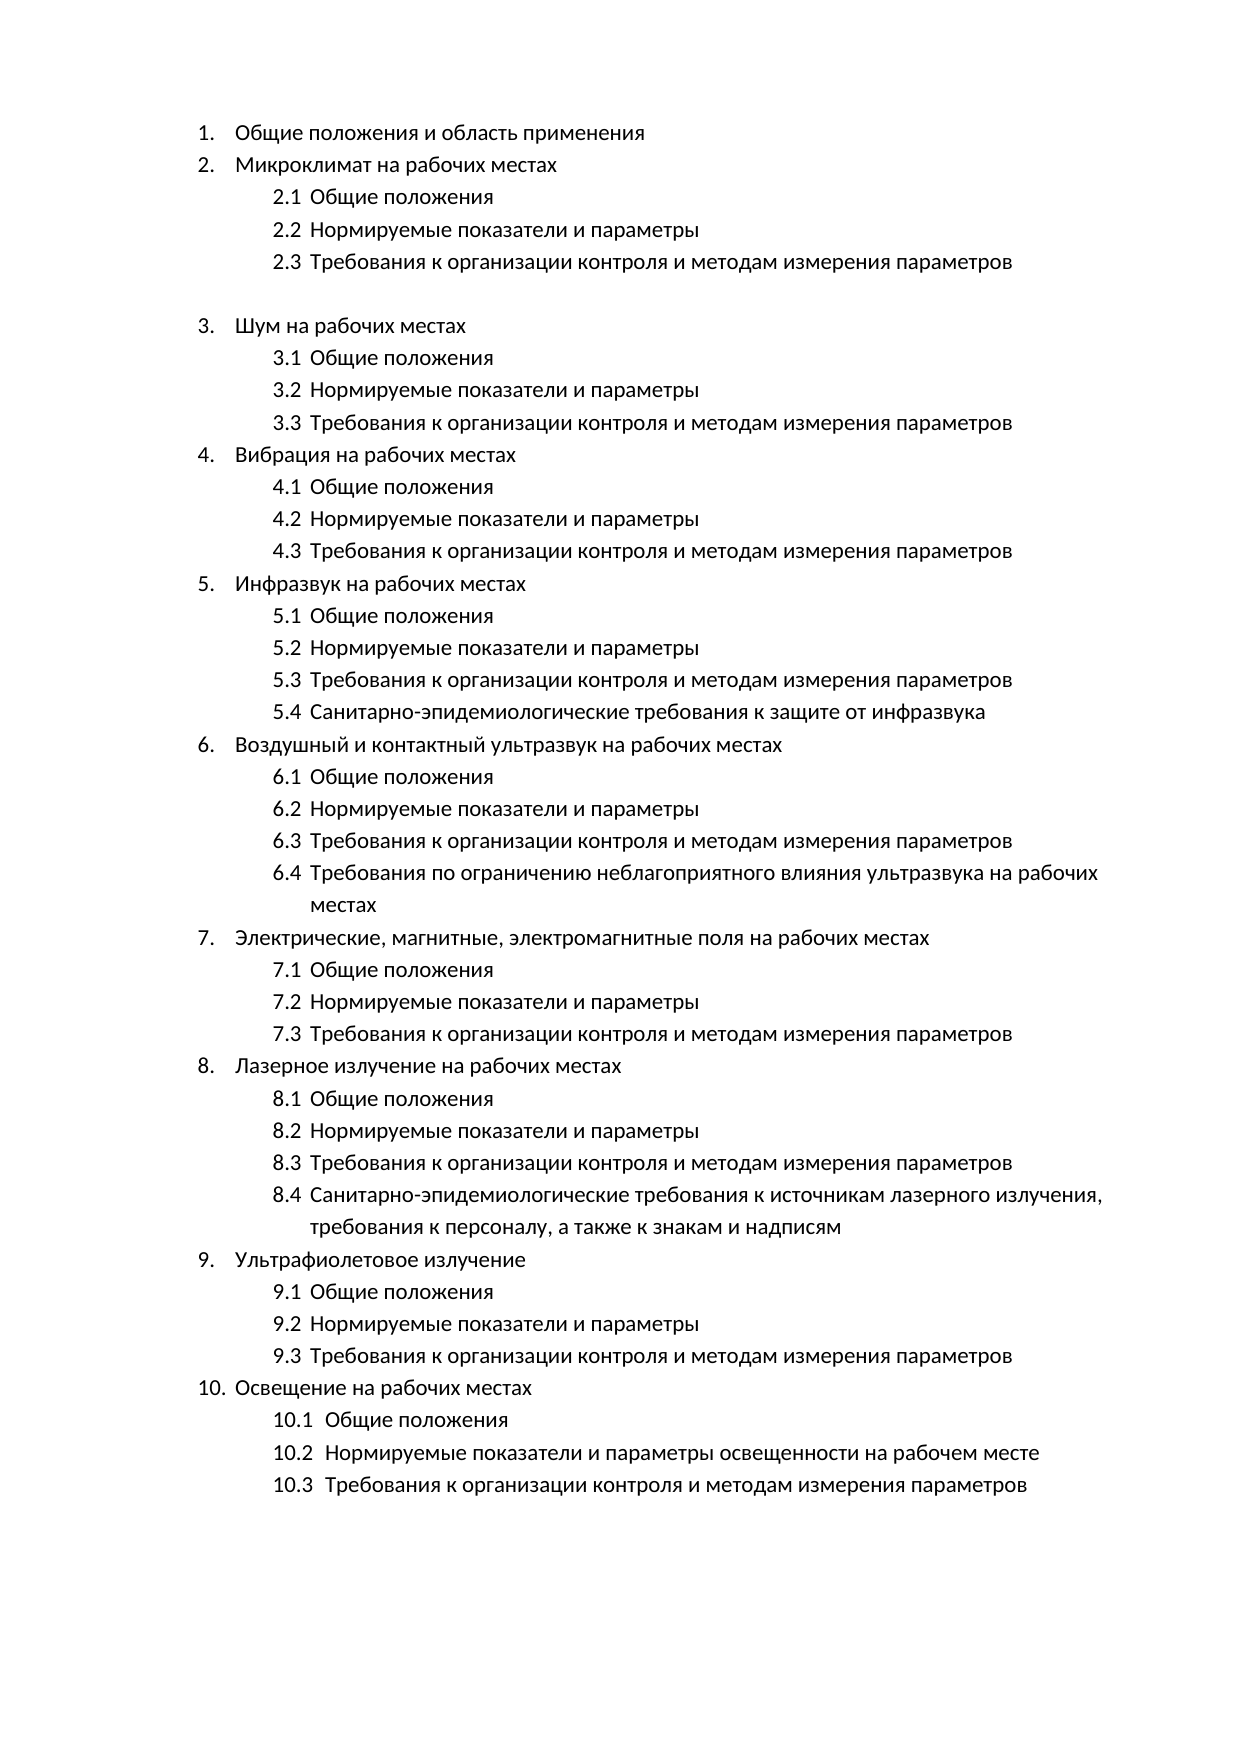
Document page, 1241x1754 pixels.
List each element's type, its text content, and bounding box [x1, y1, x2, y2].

list Инфразвук на рабочих местах [197, 569, 1152, 597]
list Нормируемые показатели и параметры освещенности на рабочем месте [272, 1438, 1152, 1466]
list Электрические, магнитные, электромагнитные поля на рабочих местах [197, 923, 1152, 951]
list Воздушный и контактный ультразвук на рабочих местах [197, 730, 1152, 758]
list Общие положения [272, 1406, 1152, 1434]
list Нормируемые показатели и параметры [272, 504, 1152, 532]
list Требования к организации контроля и методам измерения параметров [272, 1341, 1152, 1369]
list Требования к организации контроля и методам измерения параметров [272, 1019, 1152, 1047]
list Нормируемые показатели и параметры [272, 633, 1152, 661]
list Лазерное излучение на рабочих местах [197, 1052, 1152, 1079]
list Нормируемые показатели и параметры [272, 794, 1152, 822]
list Нормируемые показатели и параметры [272, 987, 1152, 1015]
list Общие положения [272, 762, 1152, 790]
list Требования к организации контроля и методам измерения параметров [272, 1148, 1152, 1176]
list Нормируемые показатели и параметры [272, 215, 1152, 243]
list Общие положения [272, 182, 1152, 211]
list Требования к организации контроля и методам измерения параметров [272, 537, 1152, 564]
list Освещение на рабочих местах [197, 1373, 1152, 1401]
list Санитарно-эпидемиологические требования к защите от инфразвука [272, 697, 1152, 726]
list Общие положения и область применения [197, 118, 1152, 146]
list Требования к организации контроля и методам измерения параметров [272, 408, 1152, 436]
list Требования к организации контроля и методам измерения параметров [272, 826, 1152, 854]
list Требования к организации контроля и методам измерения параметров [272, 665, 1152, 693]
list Общие положения [272, 601, 1152, 629]
list Общие положения [272, 955, 1152, 983]
list Ультрафиолетовое излучение [197, 1245, 1152, 1273]
list Требования по ограничению неблагоприятного влияния ультразвука на рабочих местах [272, 858, 1152, 919]
list Нормируемые показатели и параметры [272, 376, 1152, 404]
list Общие положения [272, 1084, 1152, 1112]
list Общие положения [272, 343, 1152, 371]
list Общие положения [272, 472, 1152, 500]
list Санитарно-эпидемиологические требования к источникам лазерного излучения, требования к персоналу, а также к знакам и надписям [272, 1180, 1152, 1241]
list Требования к организации контроля и методам измерения параметров [272, 1470, 1152, 1498]
list Шум на рабочих местах [197, 311, 1152, 339]
list Общие положения [272, 1277, 1152, 1305]
list Вибрация на рабочих местах [197, 440, 1152, 468]
list Нормируемые показатели и параметры [272, 1309, 1152, 1337]
list Требования к организации контроля и методам измерения параметров [272, 247, 1152, 275]
list Нормируемые показатели и параметры [272, 1116, 1152, 1144]
list Микроклимат на рабочих местах [197, 150, 1152, 178]
